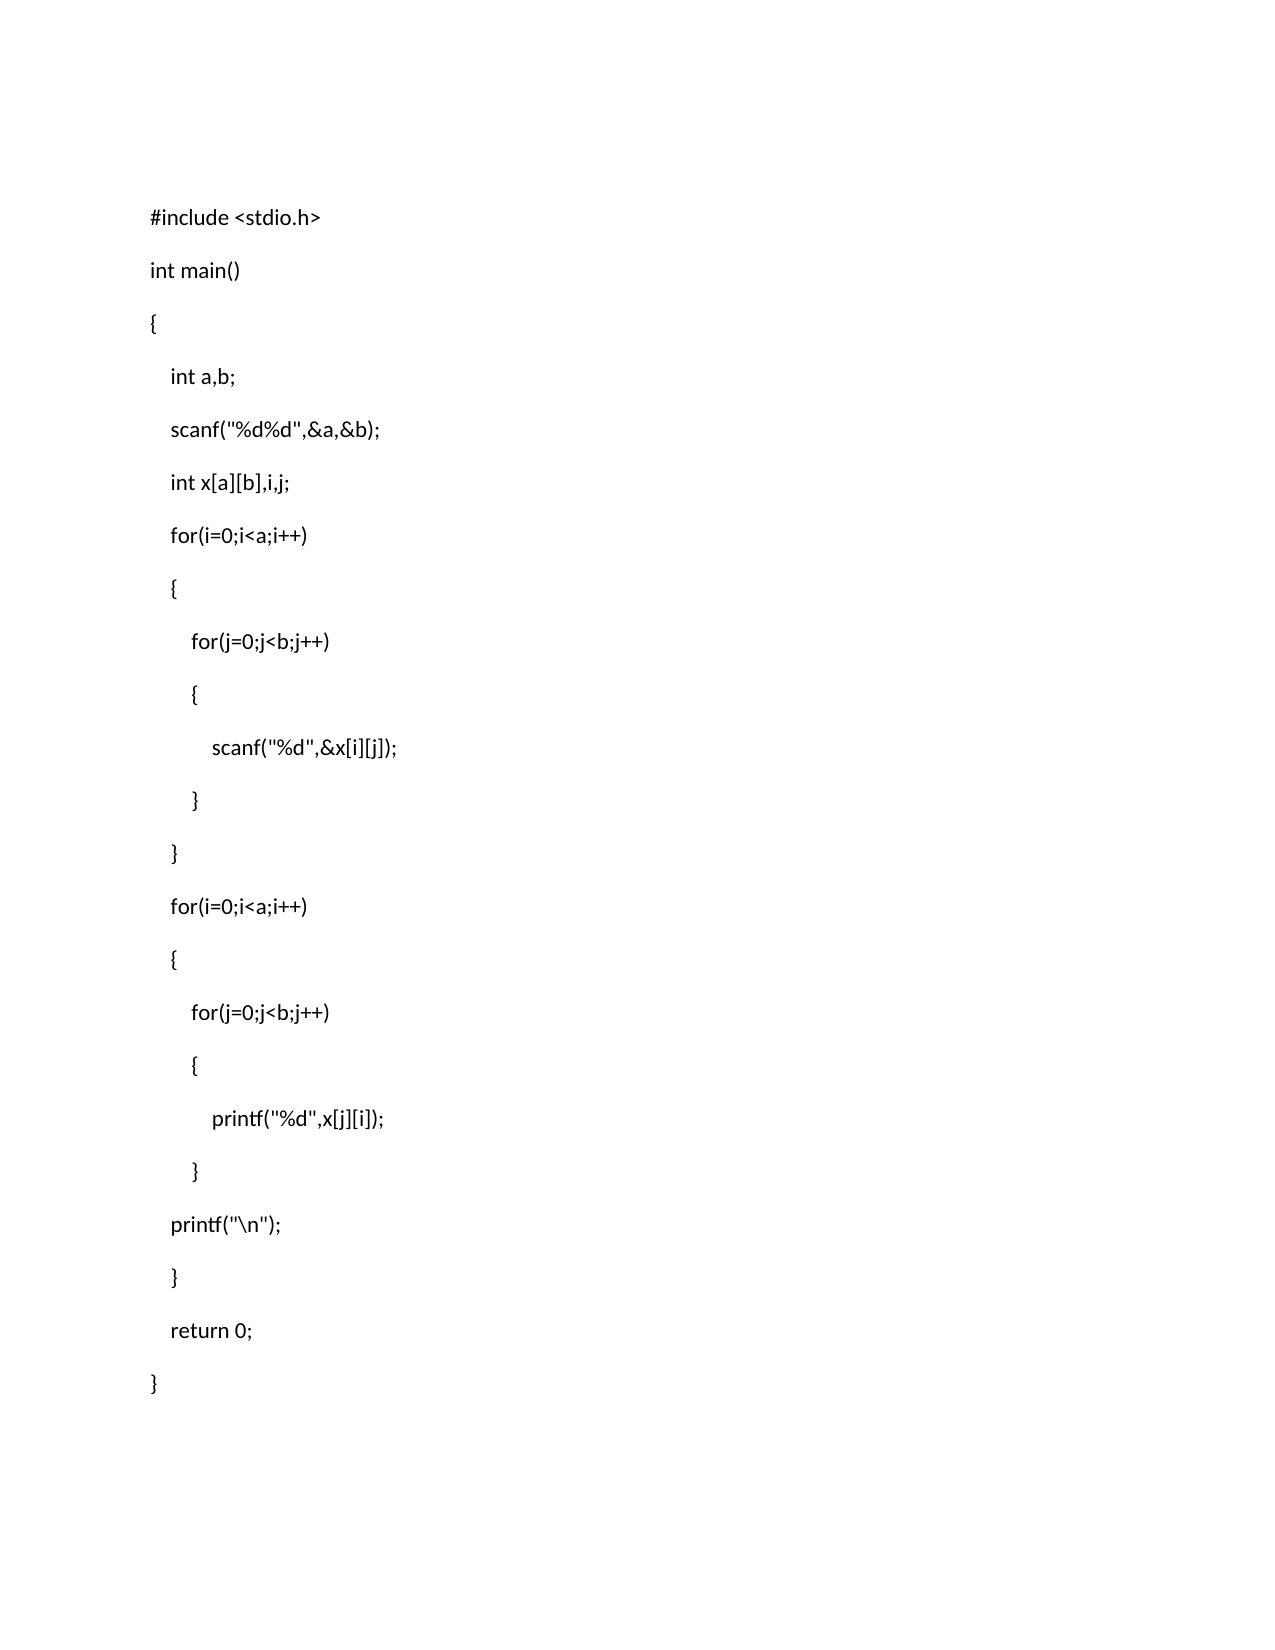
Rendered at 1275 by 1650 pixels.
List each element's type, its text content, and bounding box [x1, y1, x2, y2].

text scanf("%d",&x[i][j]); [150, 733, 1125, 761]
text int a,b; [150, 362, 1125, 390]
text { [150, 574, 1125, 602]
text } [150, 786, 1125, 814]
text for(i=0;i<a;i++) [150, 892, 1125, 920]
text int x[a][b],i,j; [150, 468, 1125, 496]
text } [150, 1157, 1125, 1185]
text } [150, 1369, 1125, 1397]
text for(i=0;i<a;i++) [150, 521, 1125, 549]
text for(j=0;j<b;j++) [150, 627, 1125, 655]
text { [150, 945, 1125, 973]
text printf("\n"); [150, 1210, 1125, 1238]
text { [150, 309, 1125, 337]
text printf("%d",x[j][i]); [150, 1104, 1125, 1132]
text { [150, 1051, 1125, 1079]
text #include <stdio.h> [150, 203, 1125, 231]
text } [150, 1263, 1125, 1291]
text { [150, 680, 1125, 708]
text for(j=0;j<b;j++) [150, 998, 1125, 1026]
text } [150, 839, 1125, 867]
text scanf("%d%d",&a,&b); [150, 415, 1125, 443]
text return 0; [150, 1316, 1125, 1344]
text int main() [150, 256, 1125, 284]
